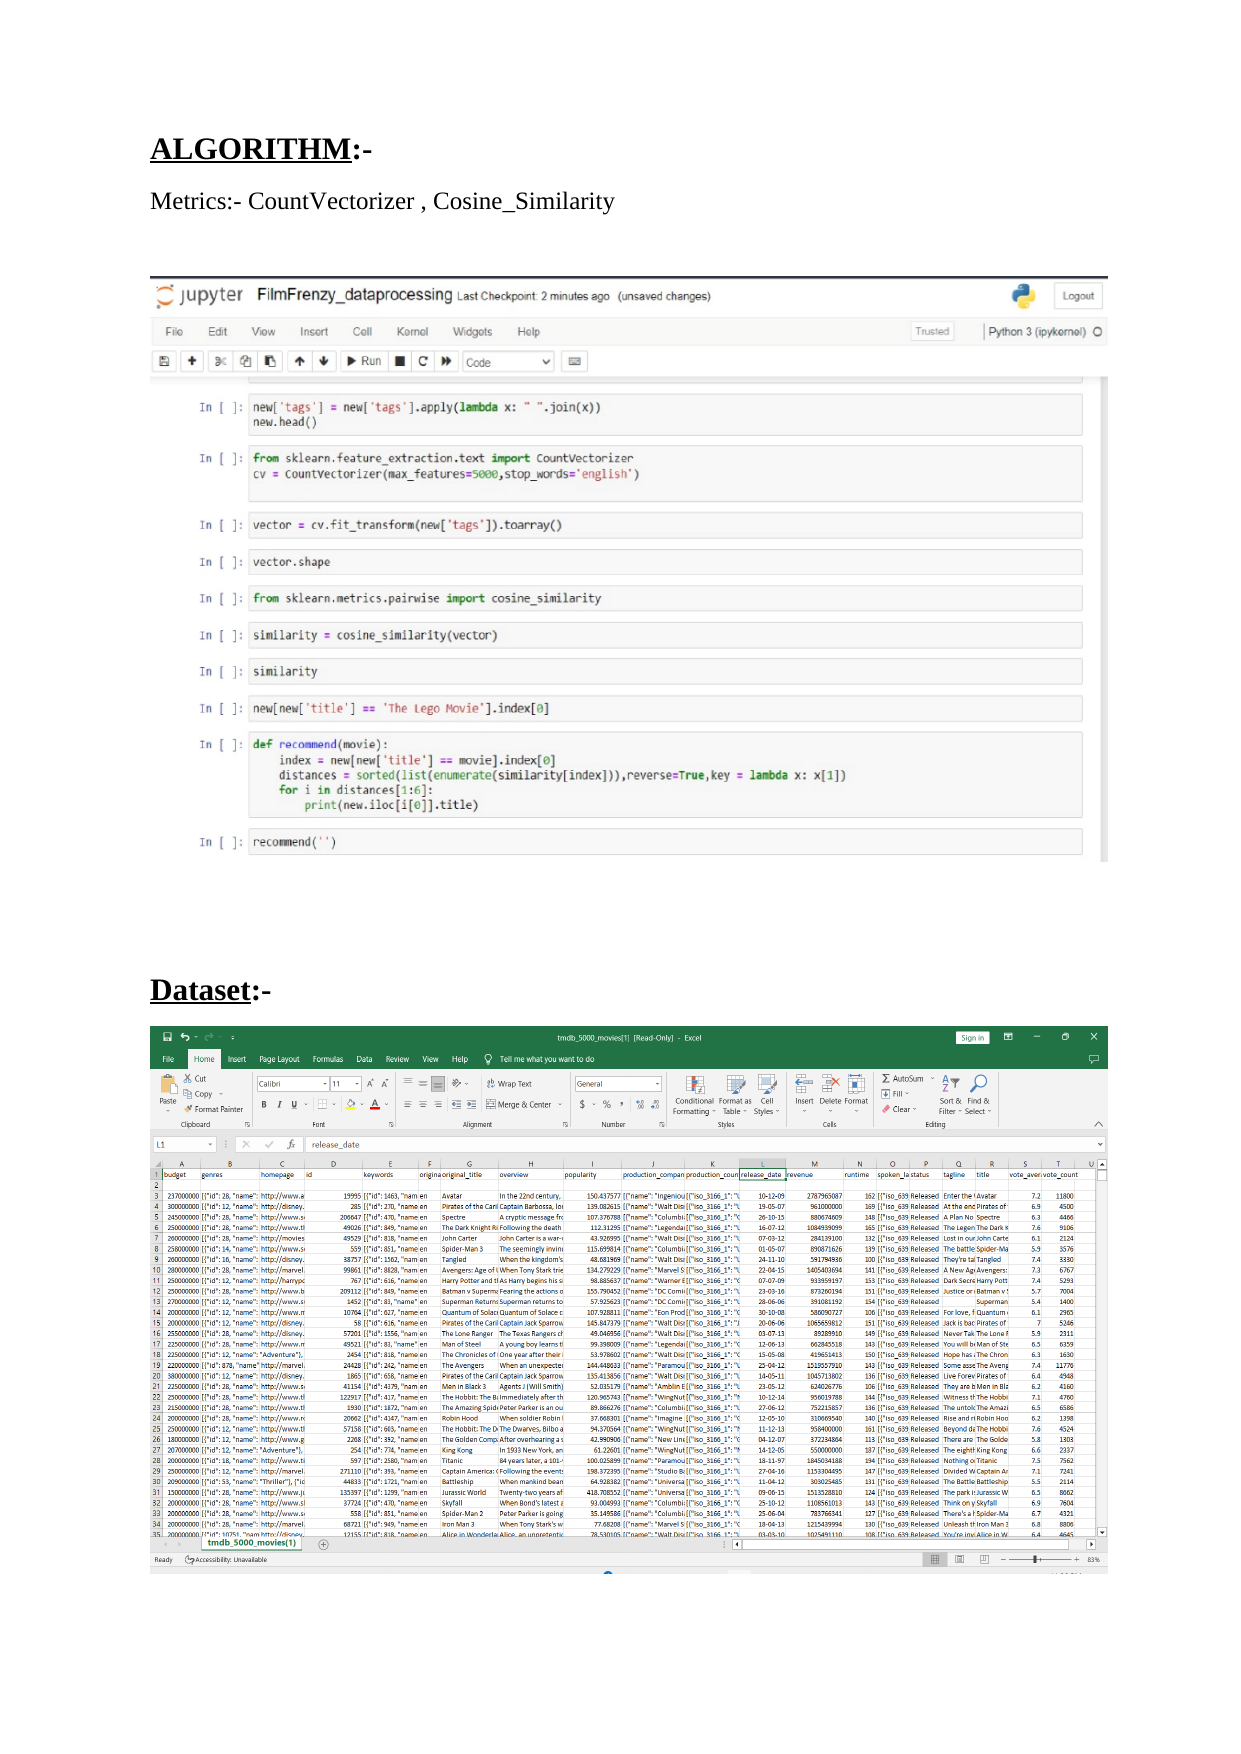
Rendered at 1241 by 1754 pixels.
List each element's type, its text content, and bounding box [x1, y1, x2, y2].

picture [150, 1026, 1108, 1574]
text Metrics:- CountVectorizer , Cosine_Similarity [150, 186, 1090, 214]
text Dataset:- [150, 971, 1090, 1007]
picture [150, 276, 1108, 862]
text ALGORITHM:- [75, 130, 1090, 166]
